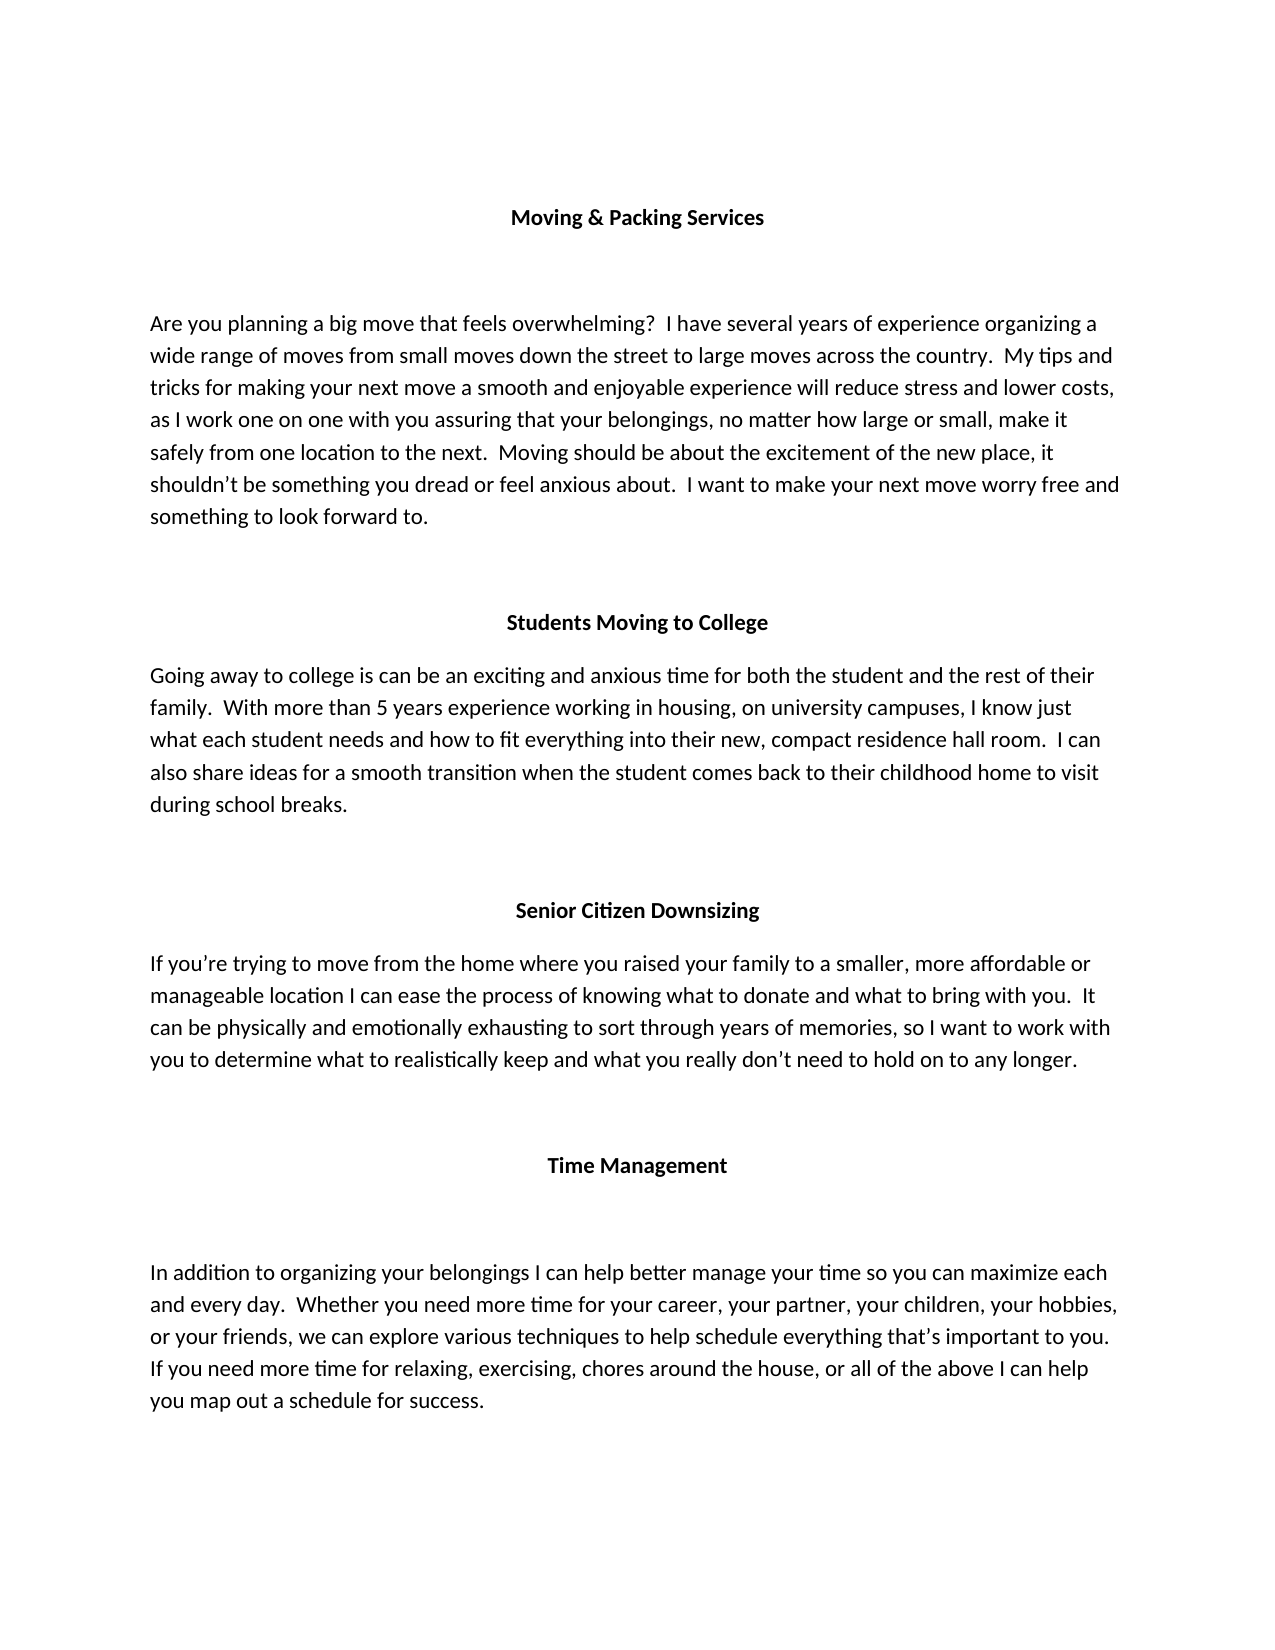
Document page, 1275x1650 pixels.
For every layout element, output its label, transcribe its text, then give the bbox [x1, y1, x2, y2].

text If you’re trying to move from the home where you raised your family to a smaller, more affordable or manageable location I can ease the process of knowing what to donate and what to bring with you. It can be physically and emotionally exhausting to sort through years of memories, so I want to work with you to determine what to realistically keep and what you really don’t need to hold on to any longer. [150, 949, 1125, 1074]
text Students Moving to College [150, 608, 1125, 636]
text In addition to organizing your belongings I can help better manage your time so you can maximize each and every day. Whether you need more time for your career, your partner, your children, your hobbies, or your friends, we can explore various techniques to help schedule everything that’s important to you. If you need more time for relaxing, exercising, chores around the house, or all of the above I can help you map out a schedule for success. [150, 1258, 1125, 1414]
text Senior Citizen Downsizing [150, 896, 1125, 924]
text Time Management [150, 1152, 1125, 1180]
text Are you planning a big move that feels overwhelming? I have several years of experience organizing a wide range of moves from small moves down the street to large moves across the country. My tips and tricks for making your next move a smooth and enjoyable experience will reduce stress and lower costs, as I work one on one with you assuring that your belongings, no matter how large or small, make it safely from one location to the next. Moving should be about the excitement of the new place, it shouldn’t be something you dread or feel anxious about. I want to make your next move worry free and something to look forward to. [150, 309, 1125, 530]
text Moving & Packing Services [150, 203, 1125, 231]
text Going away to college is can be an exciting and anxious time for both the student and the rest of their family. With more than 5 years experience working in housing, on university campuses, I know just what each student needs and how to fit everything into their new, compact residence hall room. I can also share ideas for a smooth transition when the student comes back to their childhood home to visit during school breaks. [150, 661, 1125, 818]
